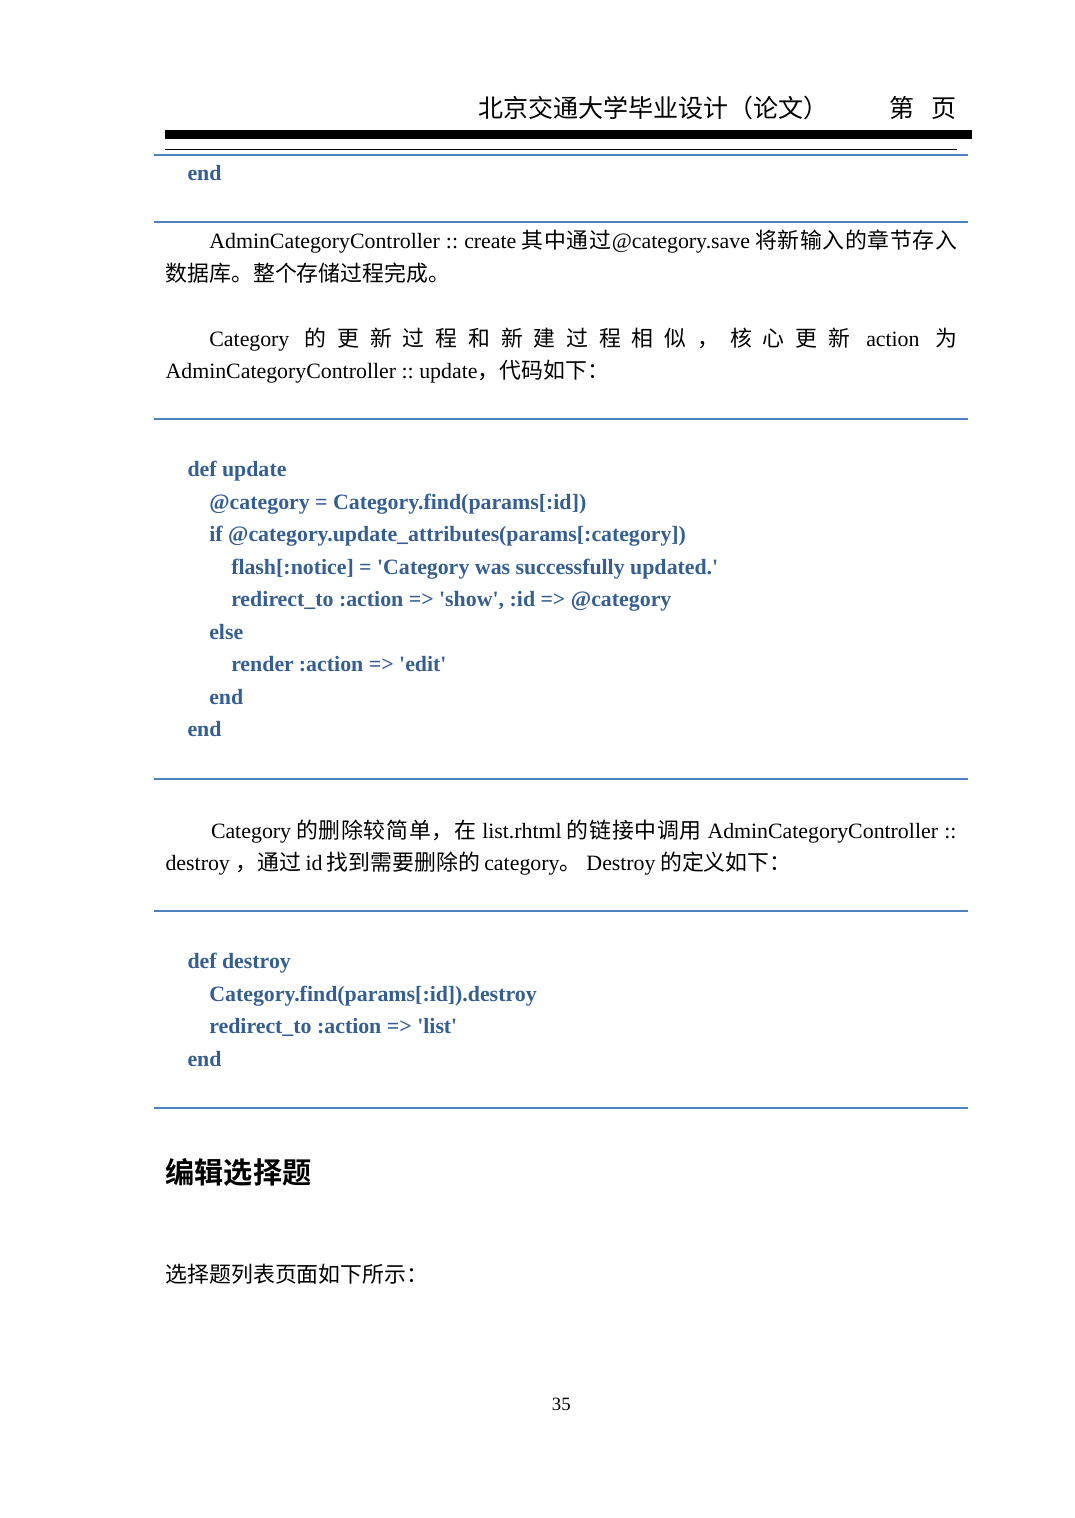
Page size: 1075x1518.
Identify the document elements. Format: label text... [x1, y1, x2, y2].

text Category的删除较简单，在list.rhtml的链接中调用AdminCategoryController :: destroy ，通过id找到需要删除的category。 Destroy的定义如下： [165, 812, 957, 877]
text Category的更新过程和新建过程相似，核心更新action为AdminCategoryController :: update，代码如下： [165, 321, 957, 386]
table_header def destroy Category.find(params[:id]).destroy redirect_to :action => 'list' end [154, 912, 968, 1107]
subtitle 编辑选择题 [165, 1138, 957, 1203]
table_header def update @category = Category.find(params[:id]) if @category.update_attributes(params[:category]) flash[:notice] = 'Category was successfully updated.' redirect_to :action => 'show', :id => @category else render :action => 'edit' end end [154, 420, 968, 778]
text AdminCategoryController :: create其中通过@category.save将新输入的章节存入数据库。整个存储过程完成。 [165, 223, 957, 288]
text 选择题列表页面如下所示： [165, 1257, 957, 1289]
